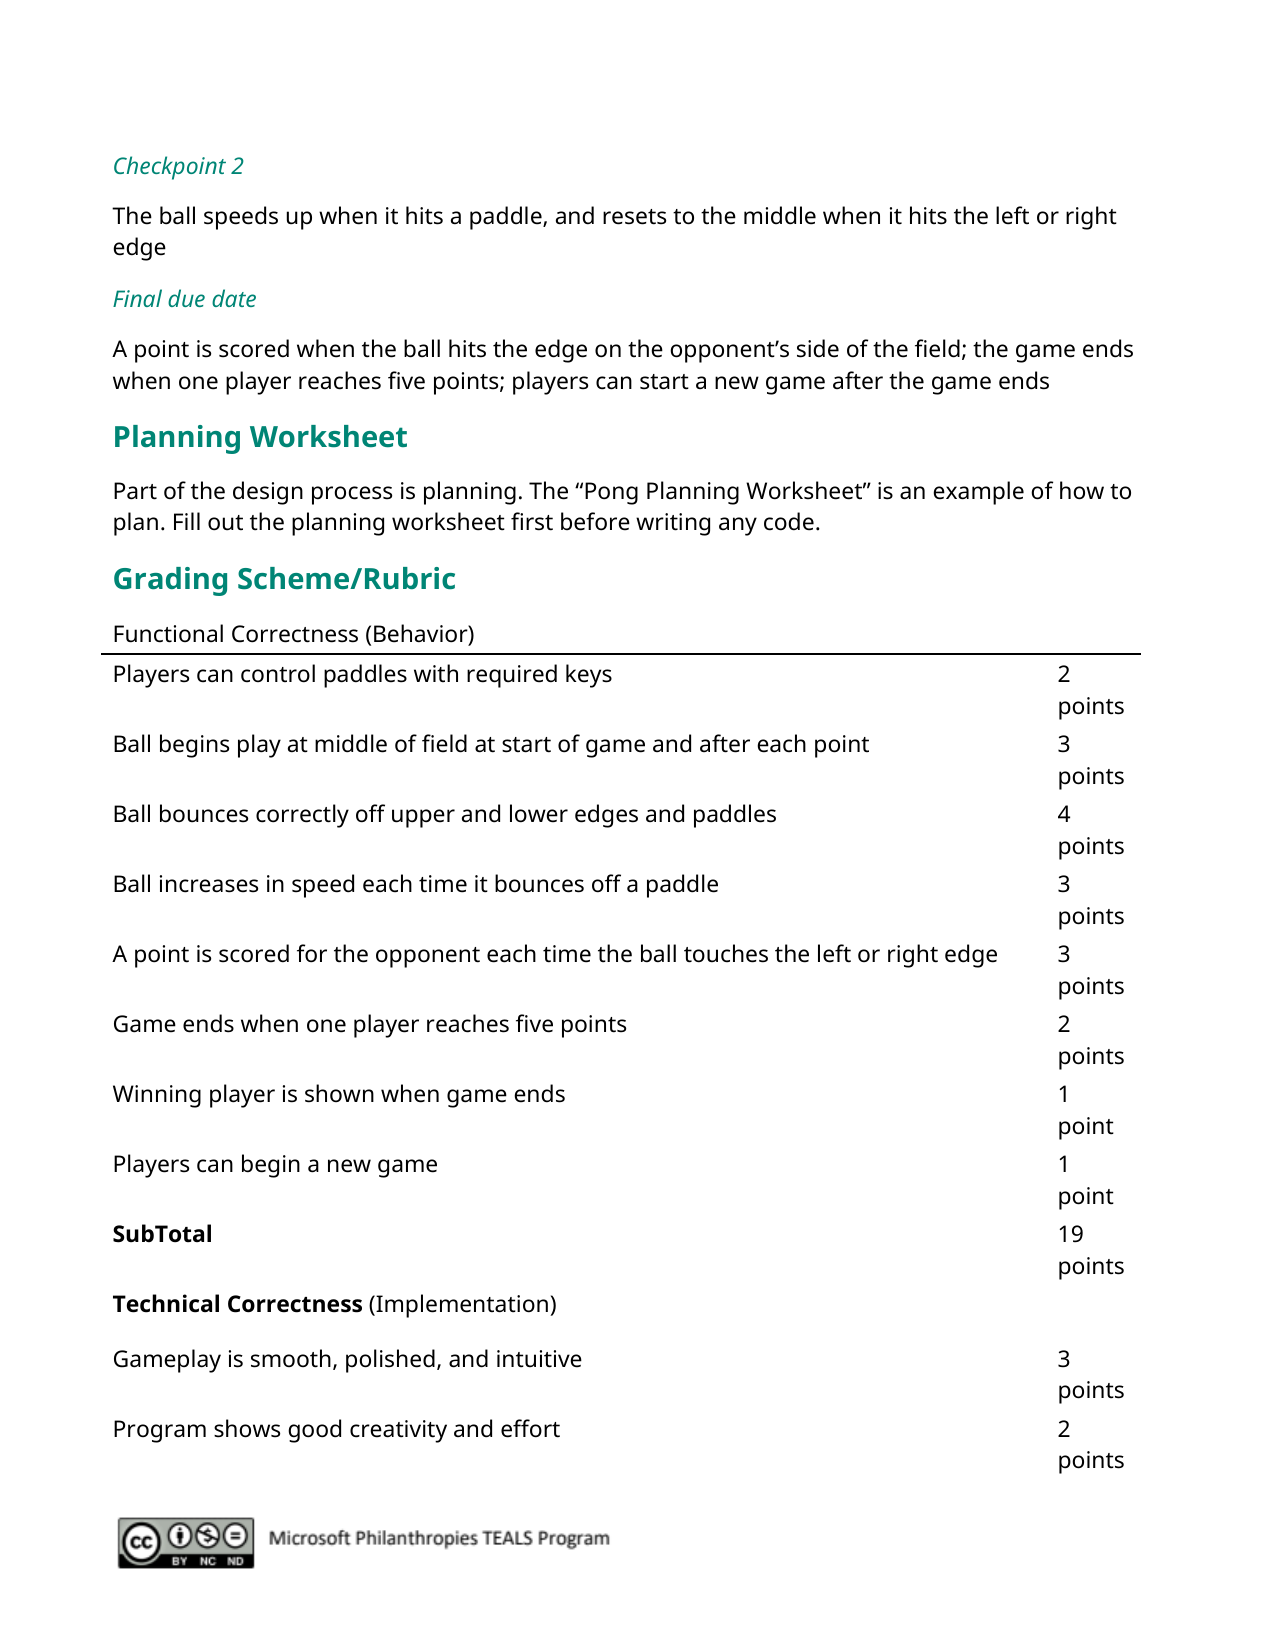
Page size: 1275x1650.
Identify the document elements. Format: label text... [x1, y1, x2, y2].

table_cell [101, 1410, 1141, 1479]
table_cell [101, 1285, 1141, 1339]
subtitle Planning Worksheet [112, 417, 1162, 456]
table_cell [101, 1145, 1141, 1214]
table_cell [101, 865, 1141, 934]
subtitle Final due date [112, 283, 1162, 314]
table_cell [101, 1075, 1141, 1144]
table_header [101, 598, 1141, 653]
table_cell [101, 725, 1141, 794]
subtitle Grading Scheme/Rubric [112, 558, 1162, 598]
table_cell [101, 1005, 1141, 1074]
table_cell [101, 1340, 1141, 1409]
text The ball speeds up when it hits a paddle, and resets to the middle when it hits the left or right edge [112, 200, 1162, 262]
text A point is scored when the ball hits the edge on the opponent’s side of the field; the game ends when one player reaches five points; players can start a new game after the game ends [112, 333, 1162, 396]
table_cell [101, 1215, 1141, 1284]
subtitle Checkpoint 2 [112, 150, 1162, 181]
text Part of the design process is planning. The “Pong Planning Worksheet” is an example of how to plan. Fill out the planning worksheet first before writing any code. [112, 475, 1162, 538]
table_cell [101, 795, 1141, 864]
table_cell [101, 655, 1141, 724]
picture [112, 1511, 622, 1575]
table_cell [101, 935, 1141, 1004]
